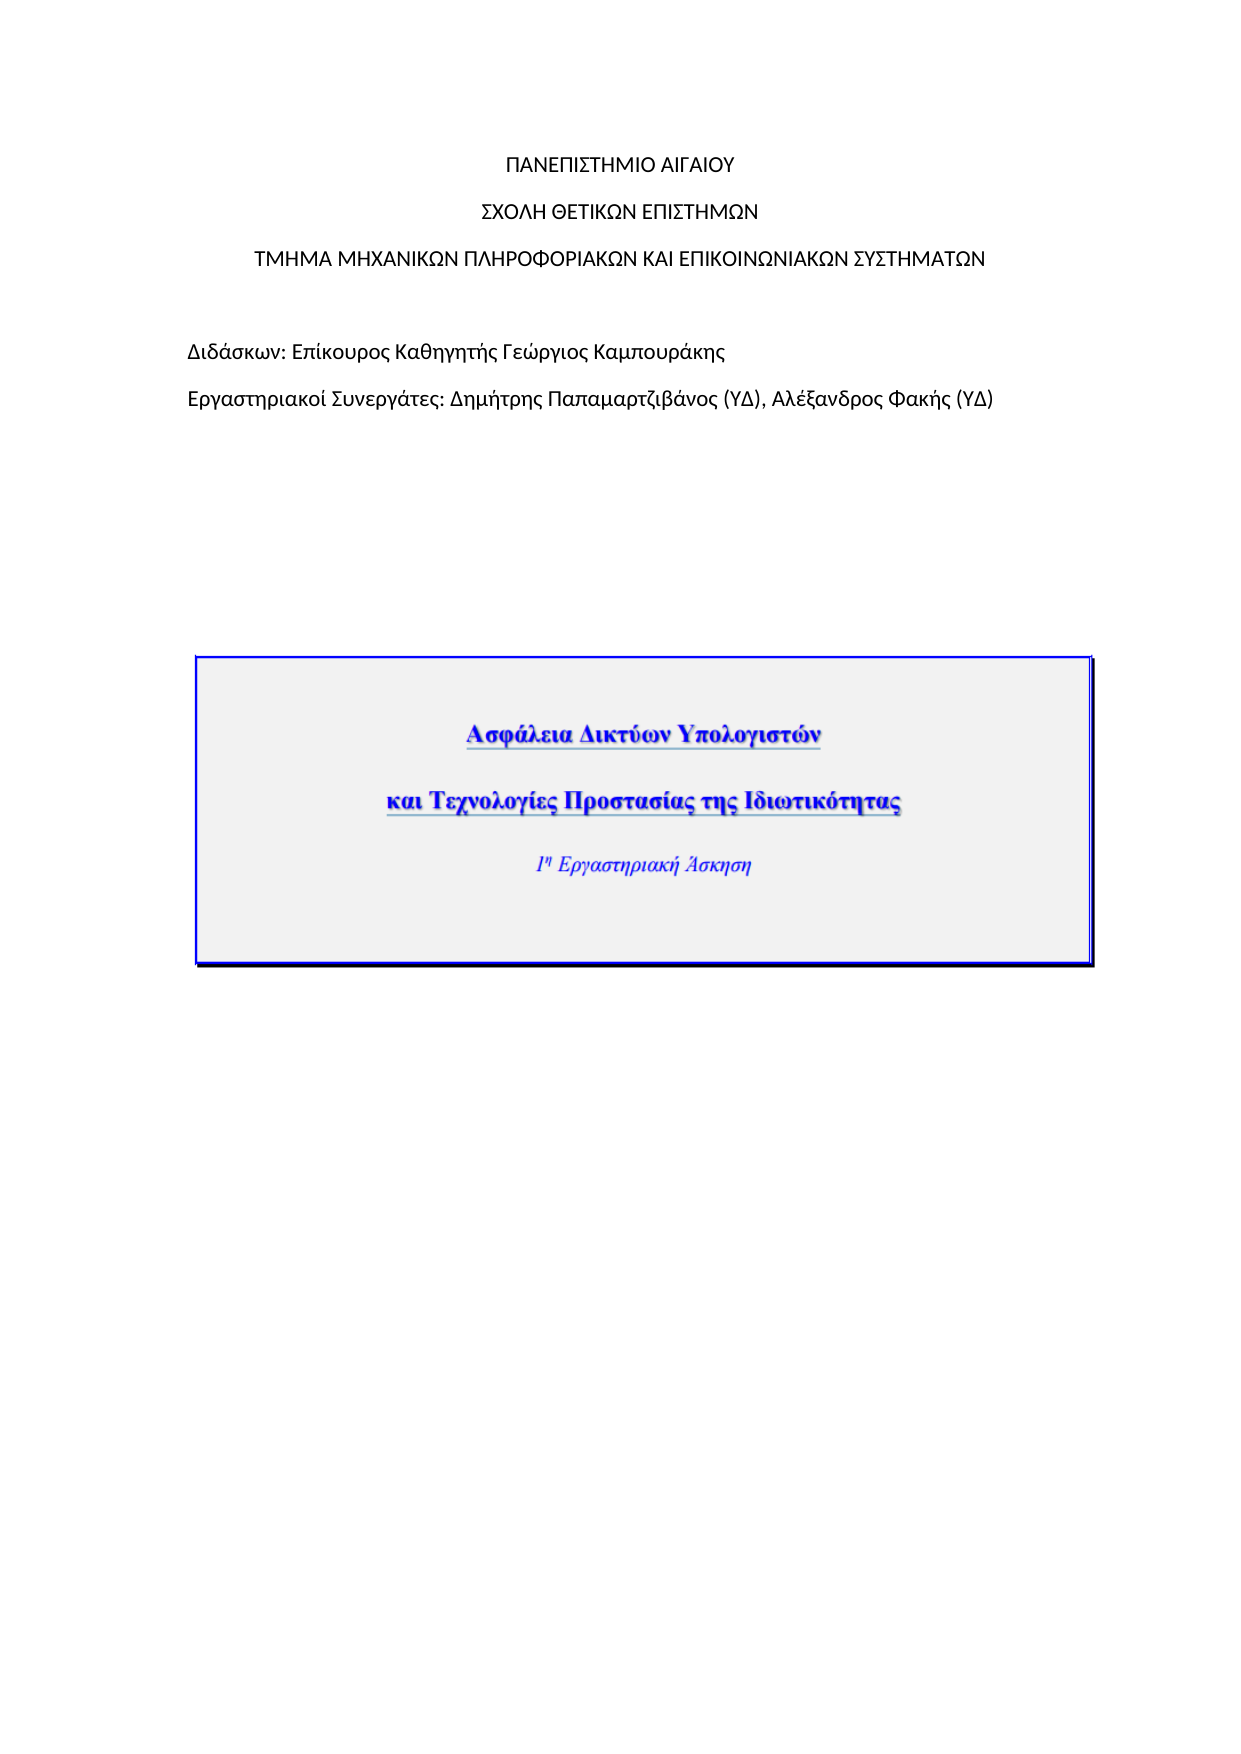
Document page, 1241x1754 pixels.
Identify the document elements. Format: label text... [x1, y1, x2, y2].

text Εργαστηριακοί Συνεργάτες: Δημήτρης Παπαμαρτζιβάνος (ΥΔ), Αλέξανδρος Φακής (ΥΔ) [187, 384, 1053, 443]
text ΤΜΗΜΑ ΜΗΧΑΝΙΚΩΝ ΠΛΗΡΟΦΟΡΙΑΚΩΝ ΚΑΙ ΕΠΙΚΟΙΝΩΝΙΑΚΩΝ ΣΥΣΤΗΜΑΤΩΝ [187, 244, 1053, 272]
text ΣΧΟΛΗ ΘΕΤΙΚΩΝ ΕΠΙΣΤΗΜΩΝ [187, 197, 1053, 225]
text ΠΑΝΕΠΙΣΤΗΜΙΟ ΑΙΓΑΙΟΥ [187, 150, 1053, 178]
picture [187, 648, 1105, 987]
text Διδάσκων: Επίκουρος Καθηγητής Γεώργιος Καμπουράκης [187, 337, 1053, 366]
